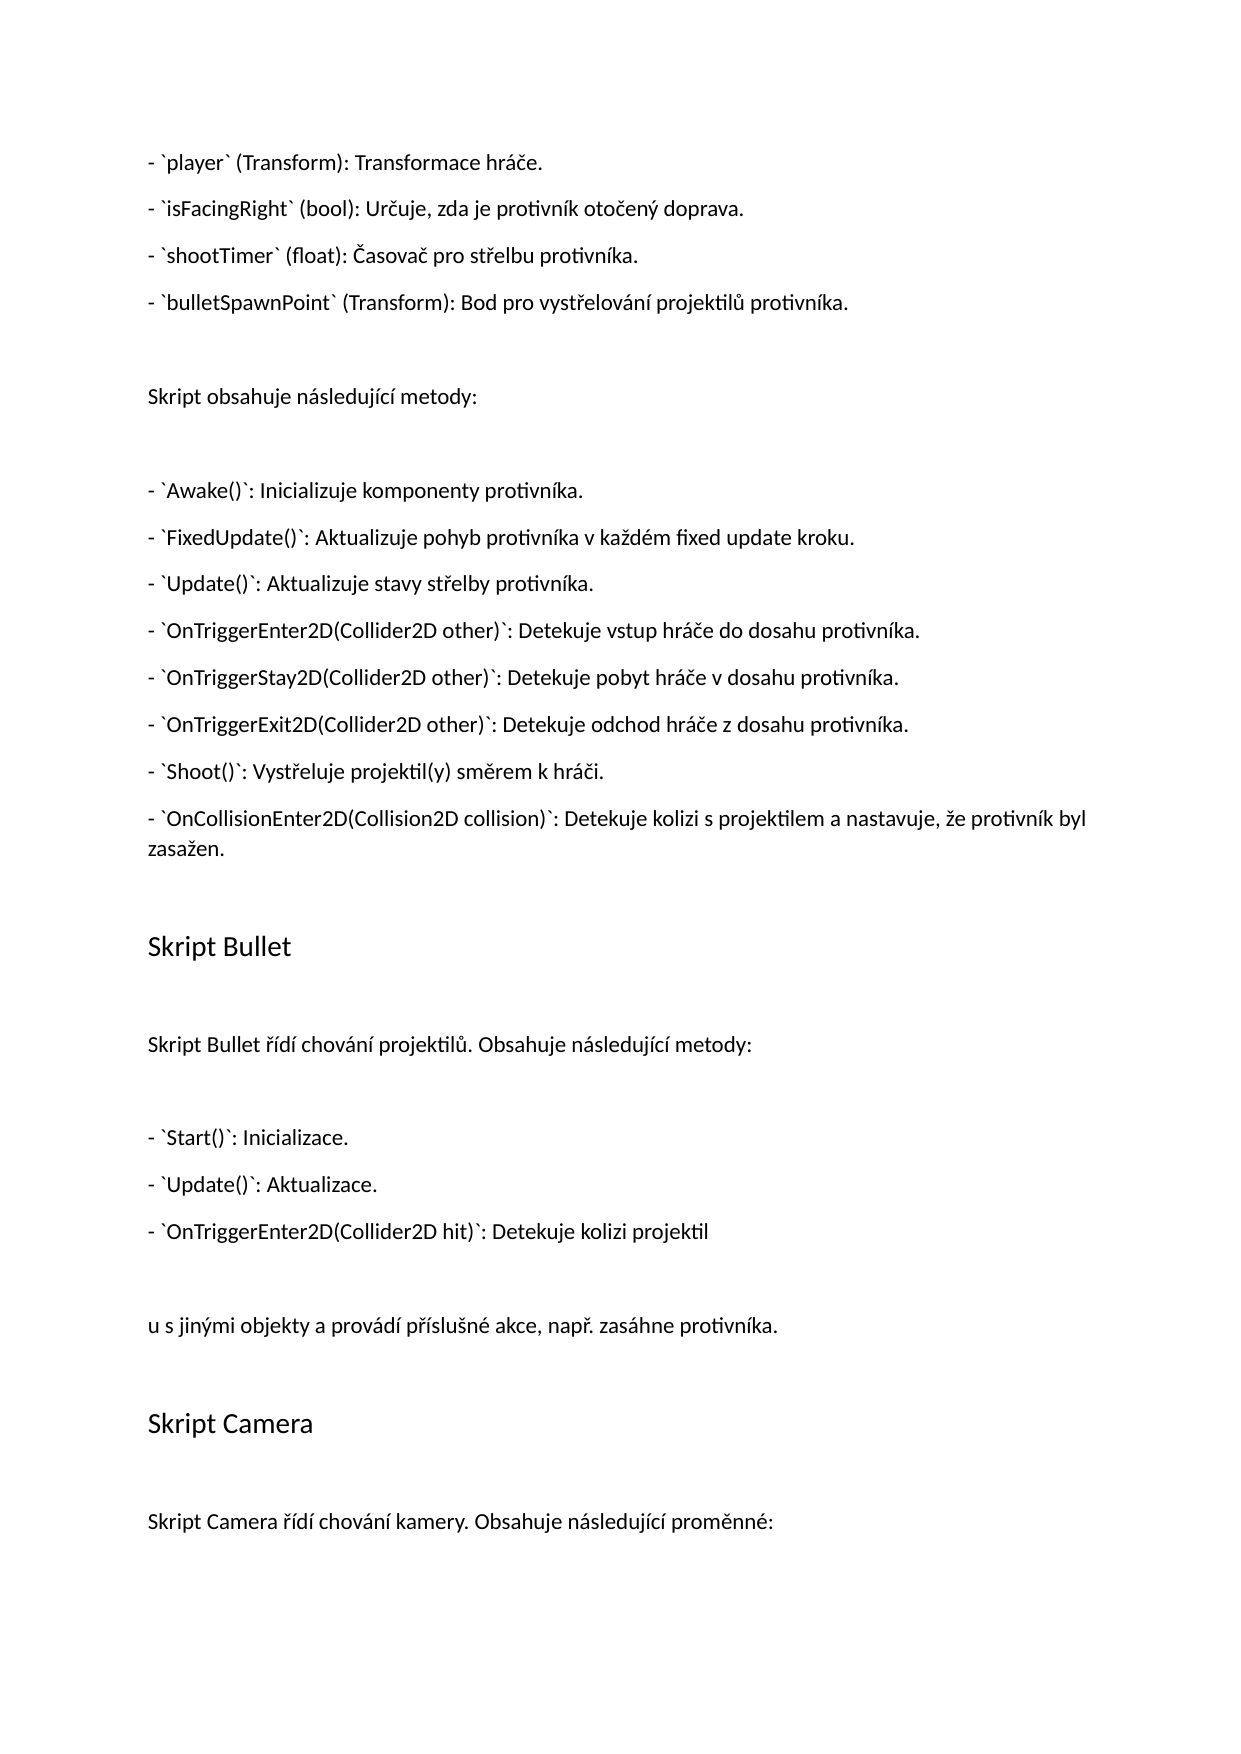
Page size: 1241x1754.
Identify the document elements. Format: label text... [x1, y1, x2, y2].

text - `shootTimer` (float): Časovač pro střelbu protivníka. [148, 241, 1093, 269]
text Skript Camera [148, 1405, 1093, 1440]
text - `player` (Transform): Transformace hráče. [148, 148, 1093, 176]
text - `OnTriggerStay2D(Collider2D other)`: Detekuje pobyt hráče v dosahu protivníka. [148, 663, 1093, 691]
text Skript obsahuje následující metody: [148, 382, 1093, 410]
text - `Update()`: Aktualizuje stavy střelby protivníka. [148, 569, 1093, 597]
text - `FixedUpdate()`: Aktualizuje pohyb protivníka v každém fixed update kroku. [148, 523, 1093, 551]
text Skript Bullet [148, 928, 1093, 963]
text Skript Camera řídí chování kamery. Obsahuje následující proměnné: [148, 1507, 1093, 1535]
text - `bulletSpawnPoint` (Transform): Bod pro vystřelování projektilů protivníka. [148, 288, 1093, 316]
text - `OnTriggerEnter2D(Collider2D hit)`: Detekuje kolizi projektil [148, 1217, 1093, 1245]
text - `isFacingRight` (bool): Určuje, zda je protivník otočený doprava. [148, 194, 1093, 222]
text - `OnTriggerEnter2D(Collider2D other)`: Detekuje vstup hráče do dosahu protivníka. [148, 616, 1093, 644]
text - `OnCollisionEnter2D(Collision2D collision)`: Detekuje kolizi s projektilem a nastavuje, že protivník byl zasažen. [148, 804, 1093, 862]
text - `OnTriggerExit2D(Collider2D other)`: Detekuje odchod hráče z dosahu protivníka. [148, 710, 1093, 738]
text u s jinými objekty a provádí příslušné akce, např. zasáhne protivníka. [148, 1311, 1093, 1339]
text Skript Bullet řídí chování projektilů. Obsahuje následující metody: [148, 1030, 1093, 1058]
text - `Awake()`: Inicializuje komponenty protivníka. [148, 476, 1093, 504]
text - `Start()`: Inicializace. [148, 1123, 1093, 1152]
text - `Shoot()`: Vystřeluje projektil(y) směrem k hráči. [148, 757, 1093, 785]
text - `Update()`: Aktualizace. [148, 1170, 1093, 1198]
